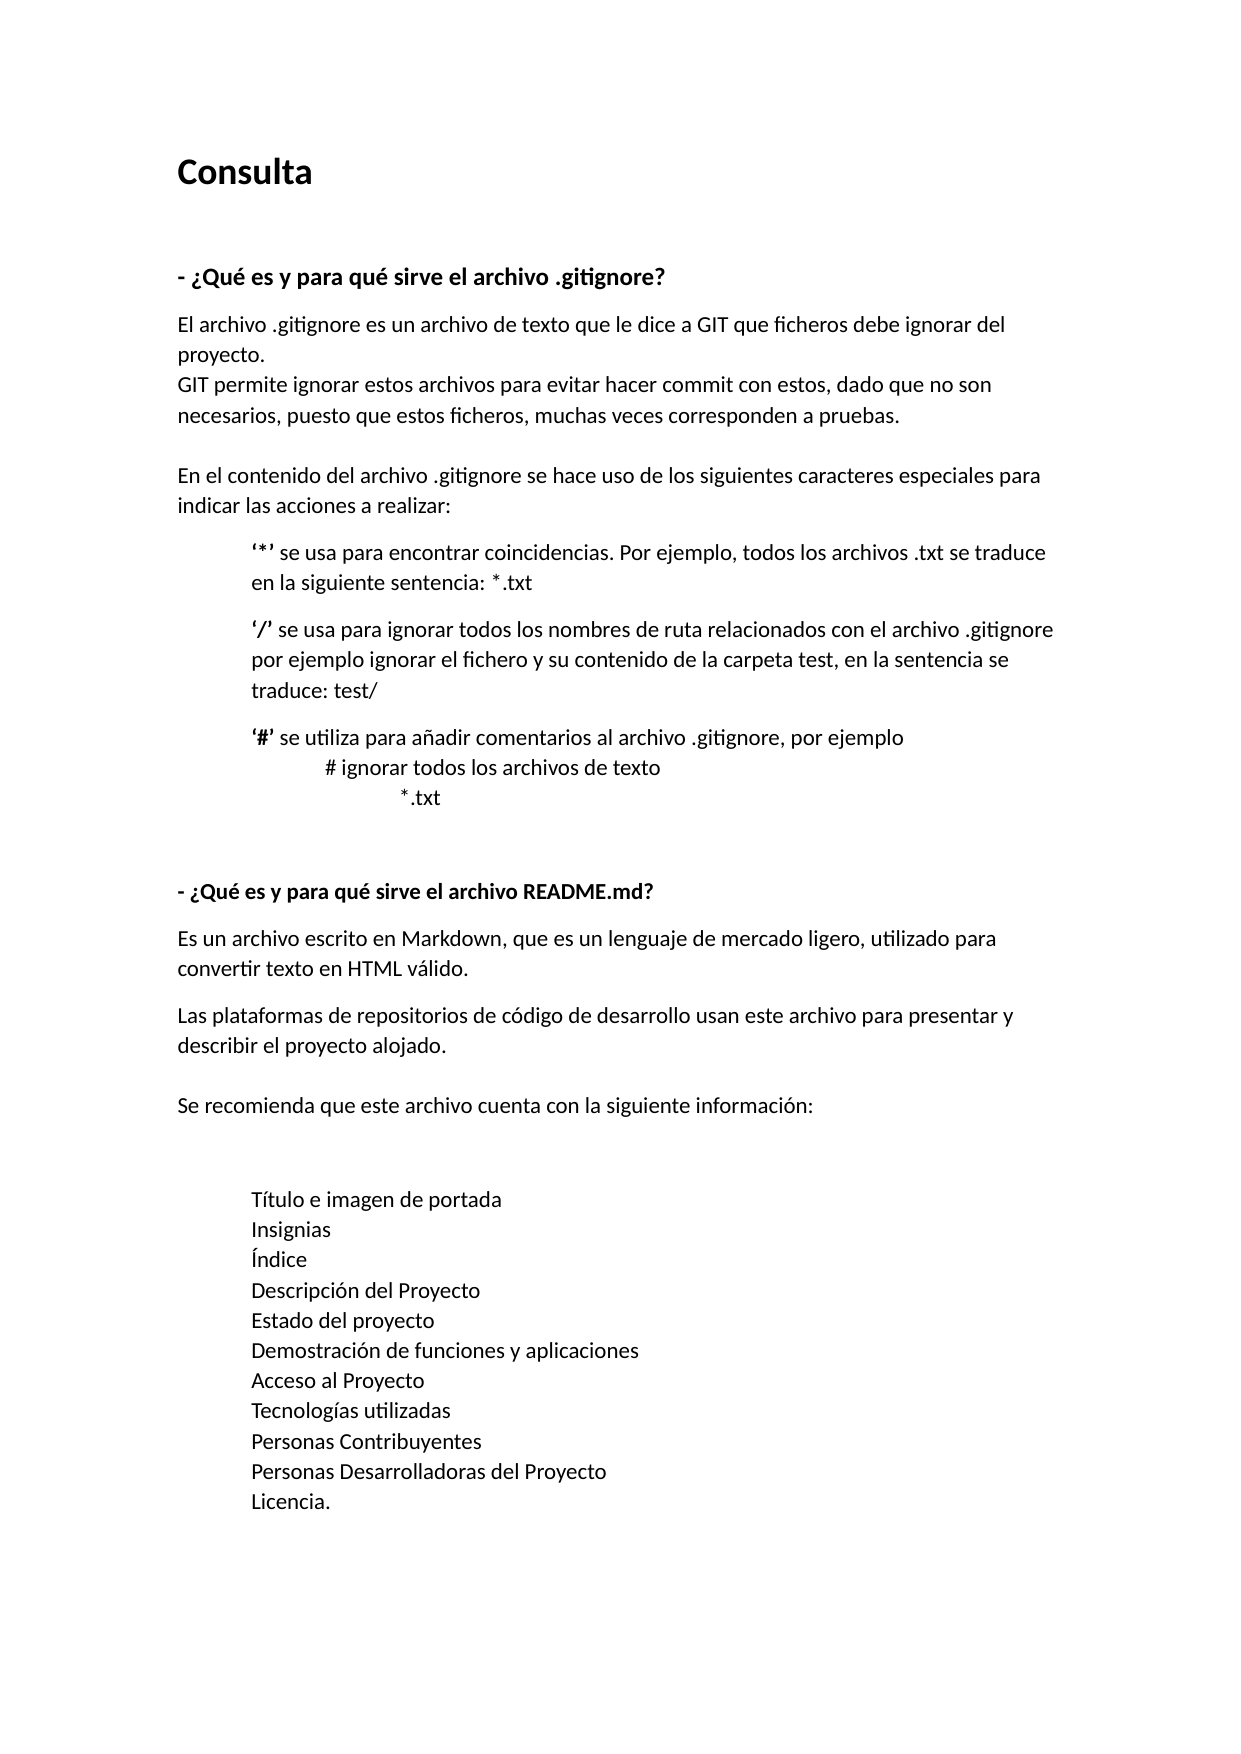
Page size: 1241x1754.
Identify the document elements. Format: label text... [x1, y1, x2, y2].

text Consulta [177, 148, 1063, 193]
text Las plataformas de repositorios de código de desarrollo usan este archivo para presentar y describir el proyecto alojado. Se recomienda que este archivo cuenta con la siguiente información: [177, 1001, 1063, 1119]
text El archivo .gitignore es un archivo de texto que le dice a GIT que ficheros debe ignorar del proyecto. GIT permite ignorar estos archivos para evitar hacer commit con estos, dado que no son necesarios, puesto que estos ficheros, muchas veces corresponden a pruebas. En el contenido del archivo .gitignore se hace uso de los siguientes caracteres especiales para indicar las acciones a realizar: [177, 310, 1063, 519]
text ‘/’ se usa para ignorar todos los nombres de ruta relacionados con el archivo .gitignore por ejemplo ignorar el fichero y su contenido de la carpeta test, en la sentencia se traduce: test/ [251, 615, 1063, 704]
text - ¿Qué es y para qué sirve el archivo README.md? [177, 877, 1063, 905]
text - ¿Qué es y para qué sirve el archivo .gitignore? [177, 261, 1063, 291]
text ‘#’ se utiliza para añadir comentarios al archivo .gitignore, por ejemplo # ignorar todos los archivos de texto *.txt [251, 723, 1063, 811]
text Es un archivo escrito en Markdown, que es un lenguaje de mercado ligero, utilizado para convertir texto en HTML válido. [177, 924, 1063, 982]
text ‘*’ se usa para encontrar coincidencias. Por ejemplo, todos los archivos .txt se traduce en la siguiente sentencia: *.txt [251, 538, 1063, 597]
text Título e imagen de portada Insignias Índice Descripción del Proyecto Estado del proyecto Demostración de funciones y aplicaciones Acceso al Proyecto Tecnologías utilizadas Personas Contribuyentes Personas Desarrolladoras del Proyecto Licencia. [251, 1185, 1063, 1515]
